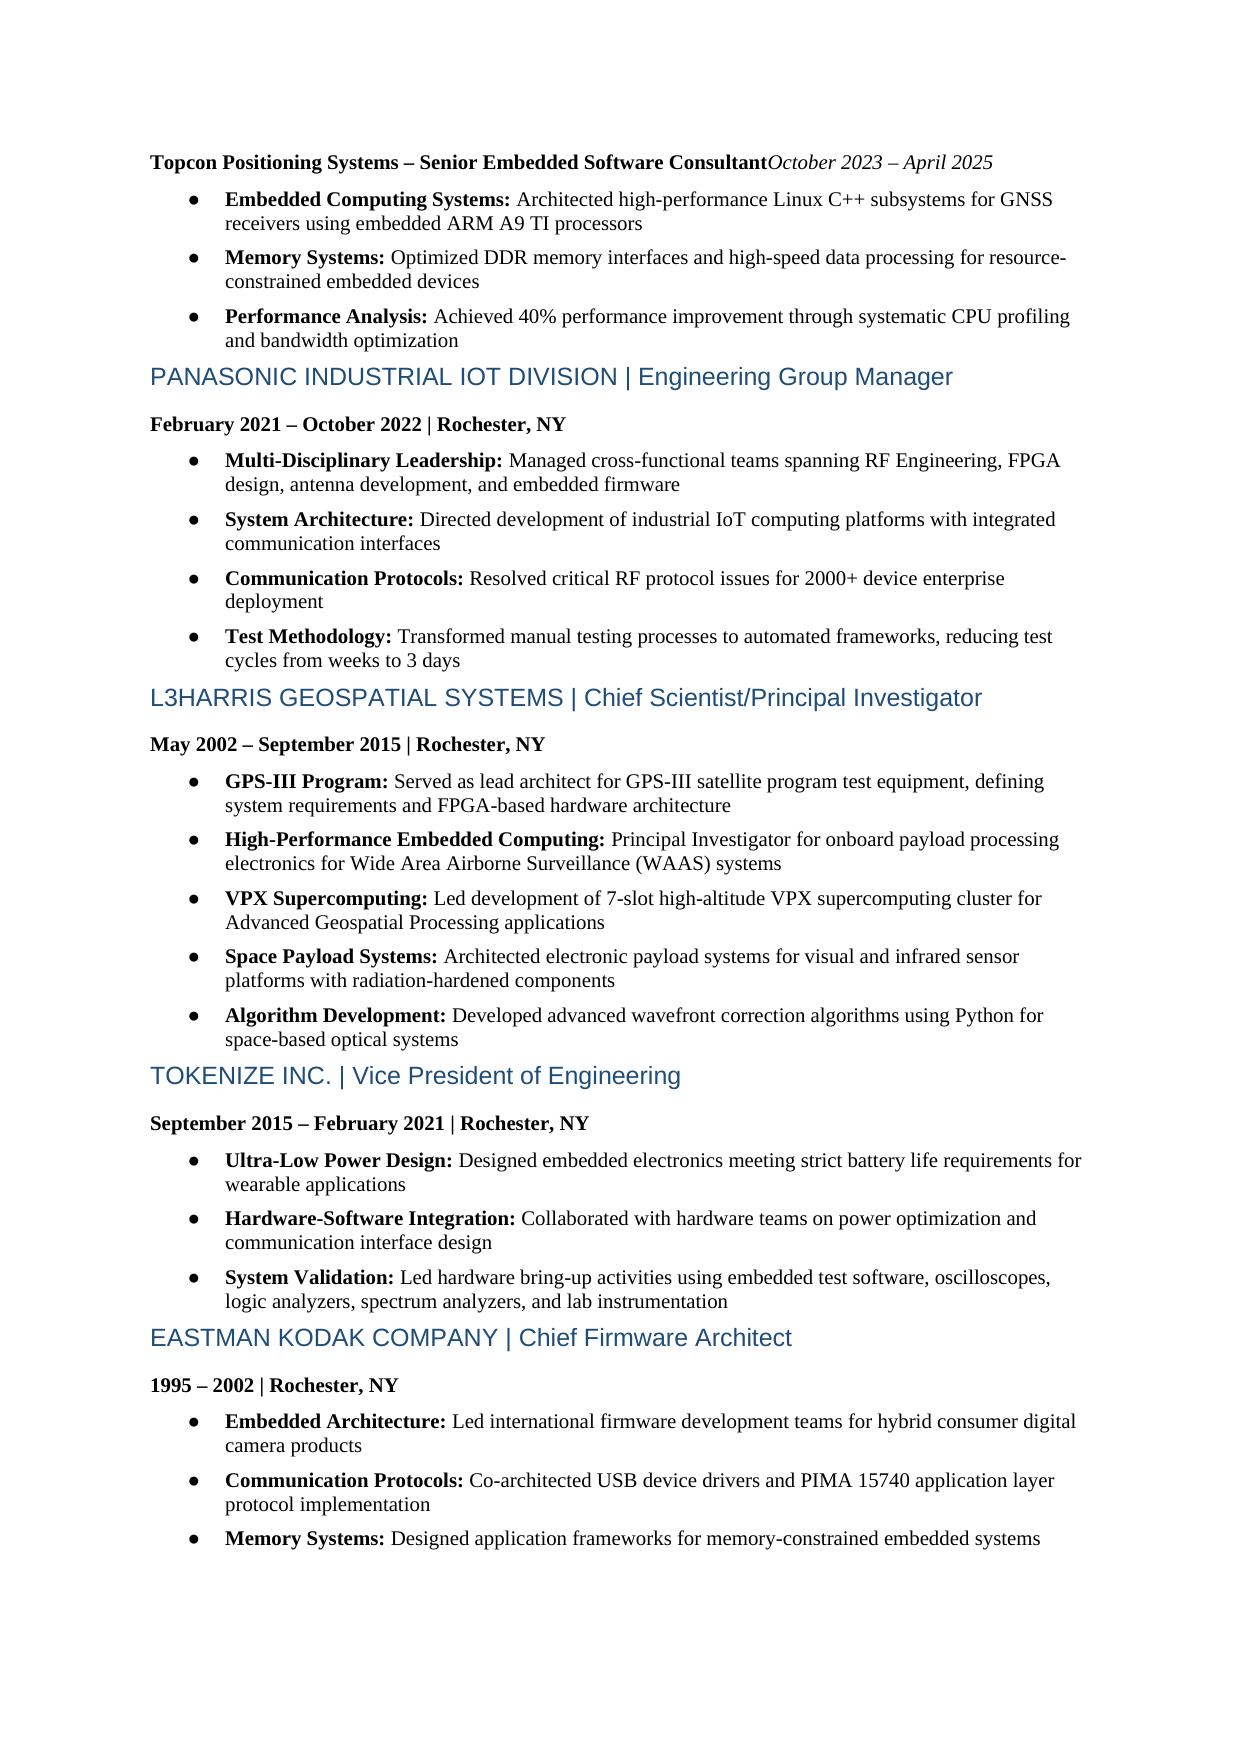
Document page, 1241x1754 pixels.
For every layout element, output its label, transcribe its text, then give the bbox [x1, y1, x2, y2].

subtitle EASTMAN KODAK COMPANY | Chief Firmware Architect [150, 1323, 1090, 1352]
list Embedded Architecture: Led international firmware development teams for hybrid consumer digital camera products [187, 1409, 1090, 1457]
text May 2002 – September 2015 | Rochester, NY [150, 732, 1090, 756]
text September 2015 – February 2021 | Rochester, NY [150, 1111, 1090, 1135]
list Algorithm Development: Developed advanced wavefront correction algorithms using Python for space-based optical systems [187, 1003, 1090, 1051]
list Hardware-Software Integration: Collaborated with hardware teams on power optimization and communication interface design [187, 1206, 1090, 1254]
list Ultra-Low Power Design: Designed embedded electronics meeting strict battery life requirements for wearable applications [187, 1147, 1090, 1196]
list Memory Systems: Designed application frameworks for memory-constrained embedded systems [187, 1526, 1090, 1550]
list System Validation: Led hardware bring-up activities using embedded test software, oscilloscopes, logic analyzers, spectrum analyzers, and lab instrumentation [187, 1264, 1090, 1313]
list Performance Analysis: Achieved 40% performance improvement through systematic CPU profiling and bandwidth optimization [187, 304, 1090, 352]
list System Architecture: Directed development of industrial IoT computing platforms with integrated communication interfaces [187, 507, 1090, 555]
list Test Methodology: Transformed manual testing processes to automated frameworks, reducing test cycles from weeks to 3 days [187, 624, 1090, 672]
list Space Payload Systems: Architected electronic payload systems for visual and infrared sensor platforms with radiation-hardened components [187, 944, 1090, 992]
list Multi-Disciplinary Leadership: Managed cross-functional teams spanning RF Engineering, FPGA design, antenna development, and embedded firmware [187, 448, 1090, 496]
subtitle TOKENIZE INC. | Vice President of Engineering [150, 1061, 1090, 1090]
list VPX Supercomputing: Led development of 7-slot high-altitude VPX supercomputing cluster for Advanced Geospatial Processing applications [187, 886, 1090, 934]
text 1995 – 2002 | Rochester, NY [150, 1373, 1090, 1397]
text Topcon Positioning Systems – Senior Embedded Software ConsultantOctober 2023 – April 2025 [150, 150, 1090, 174]
list Communication Protocols: Co-architected USB device drivers and PIMA 15740 application layer protocol implementation [187, 1468, 1090, 1516]
subtitle L3HARRIS GEOSPATIAL SYSTEMS | Chief Scientist/Principal Investigator [150, 682, 1090, 711]
text February 2021 – October 2022 | Rochester, NY [150, 412, 1090, 436]
list Embedded Computing Systems: Architected high-performance Linux C++ subsystems for GNSS receivers using embedded ARM A9 TI processors [187, 187, 1090, 235]
list High-Performance Embedded Computing: Principal Investigator for onboard payload processing electronics for Wide Area Airborne Surveillance (WAAS) systems [187, 827, 1090, 875]
list Memory Systems: Optimized DDR memory interfaces and high-speed data processing for resource-constrained embedded devices [187, 245, 1090, 293]
list GPS-III Program: Served as lead architect for GPS-III satellite program test equipment, defining system requirements and FPGA-based hardware architecture [187, 769, 1090, 817]
subtitle PANASONIC INDUSTRIAL IOT DIVISION | Engineering Group Manager [150, 362, 1090, 391]
list Communication Protocols: Resolved critical RF protocol issues for 2000+ device enterprise deployment [187, 565, 1090, 613]
